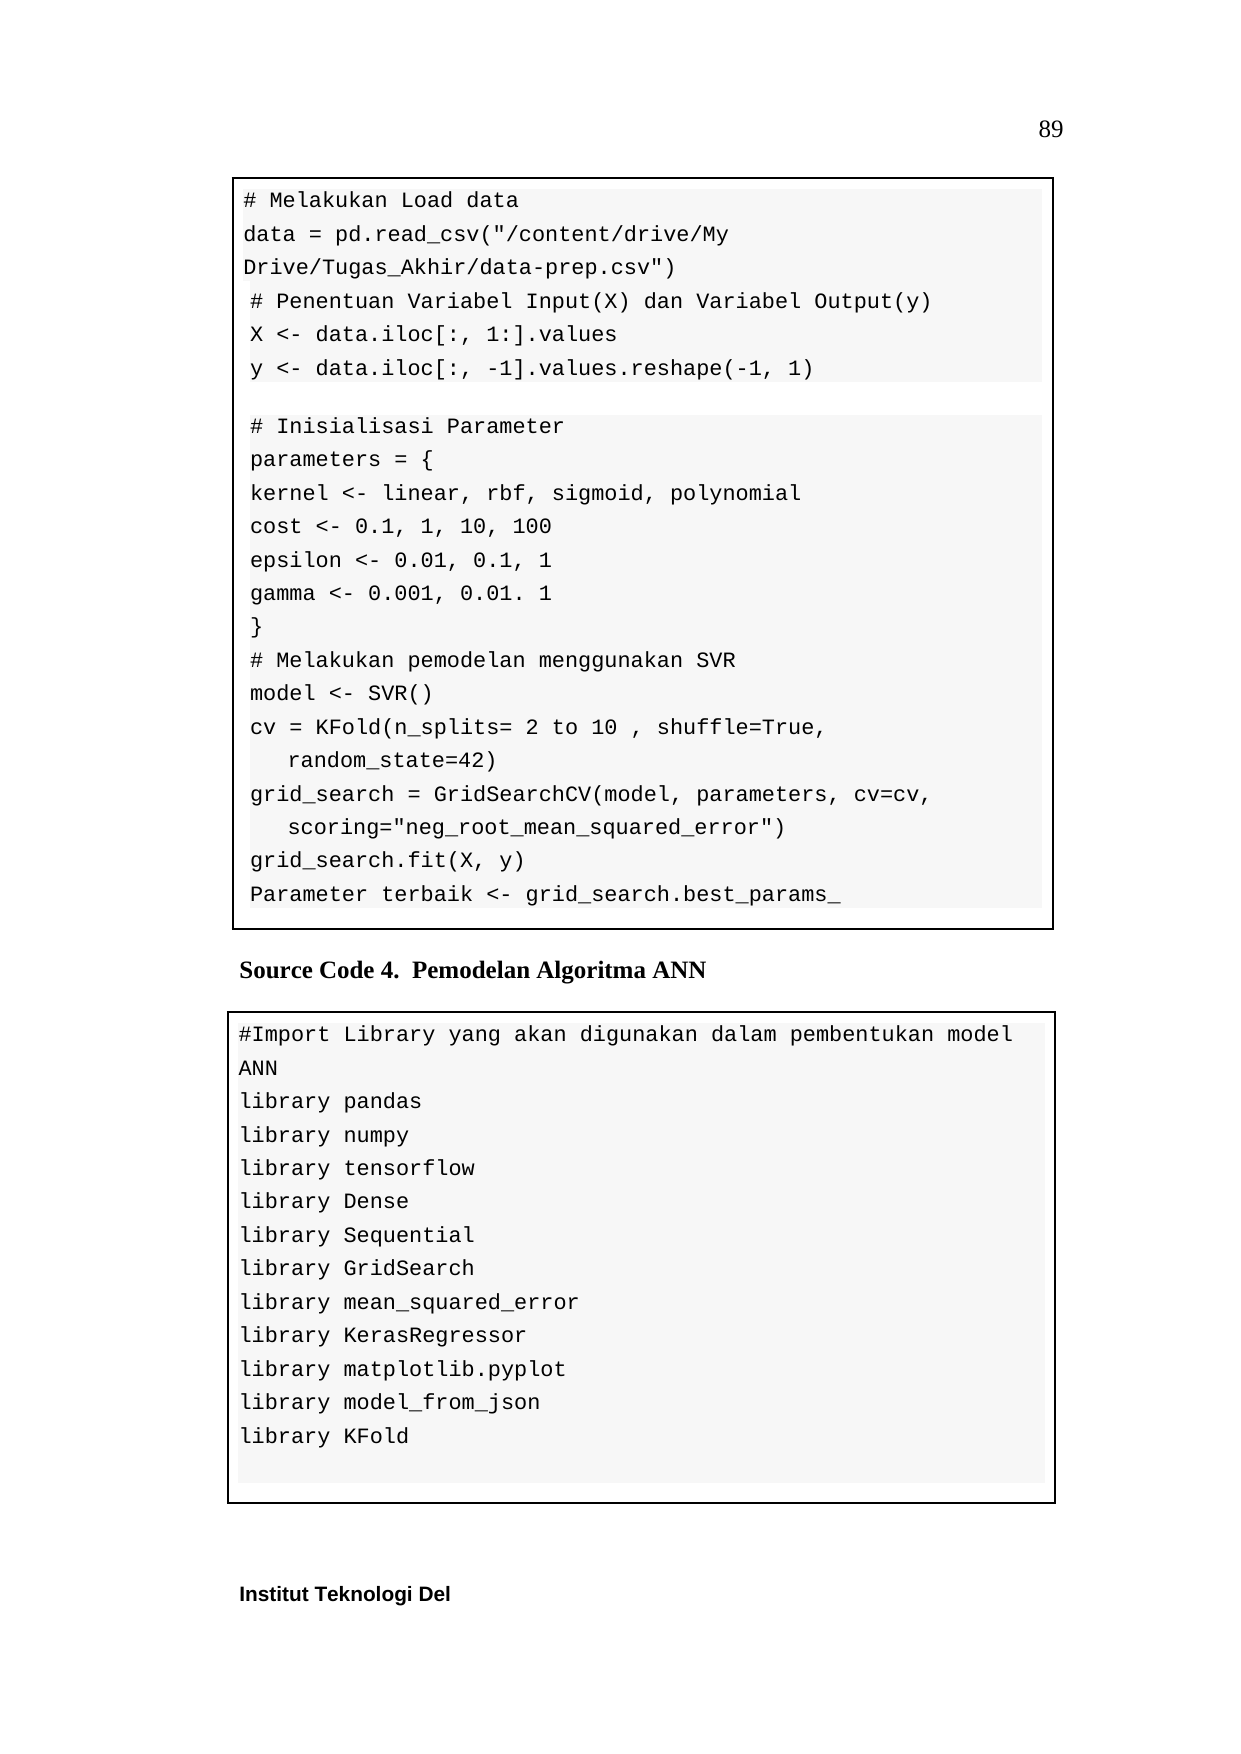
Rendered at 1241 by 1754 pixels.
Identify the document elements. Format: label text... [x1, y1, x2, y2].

subtitle Source Code 4. Pemodelan Algoritma ANN [239, 955, 1063, 984]
